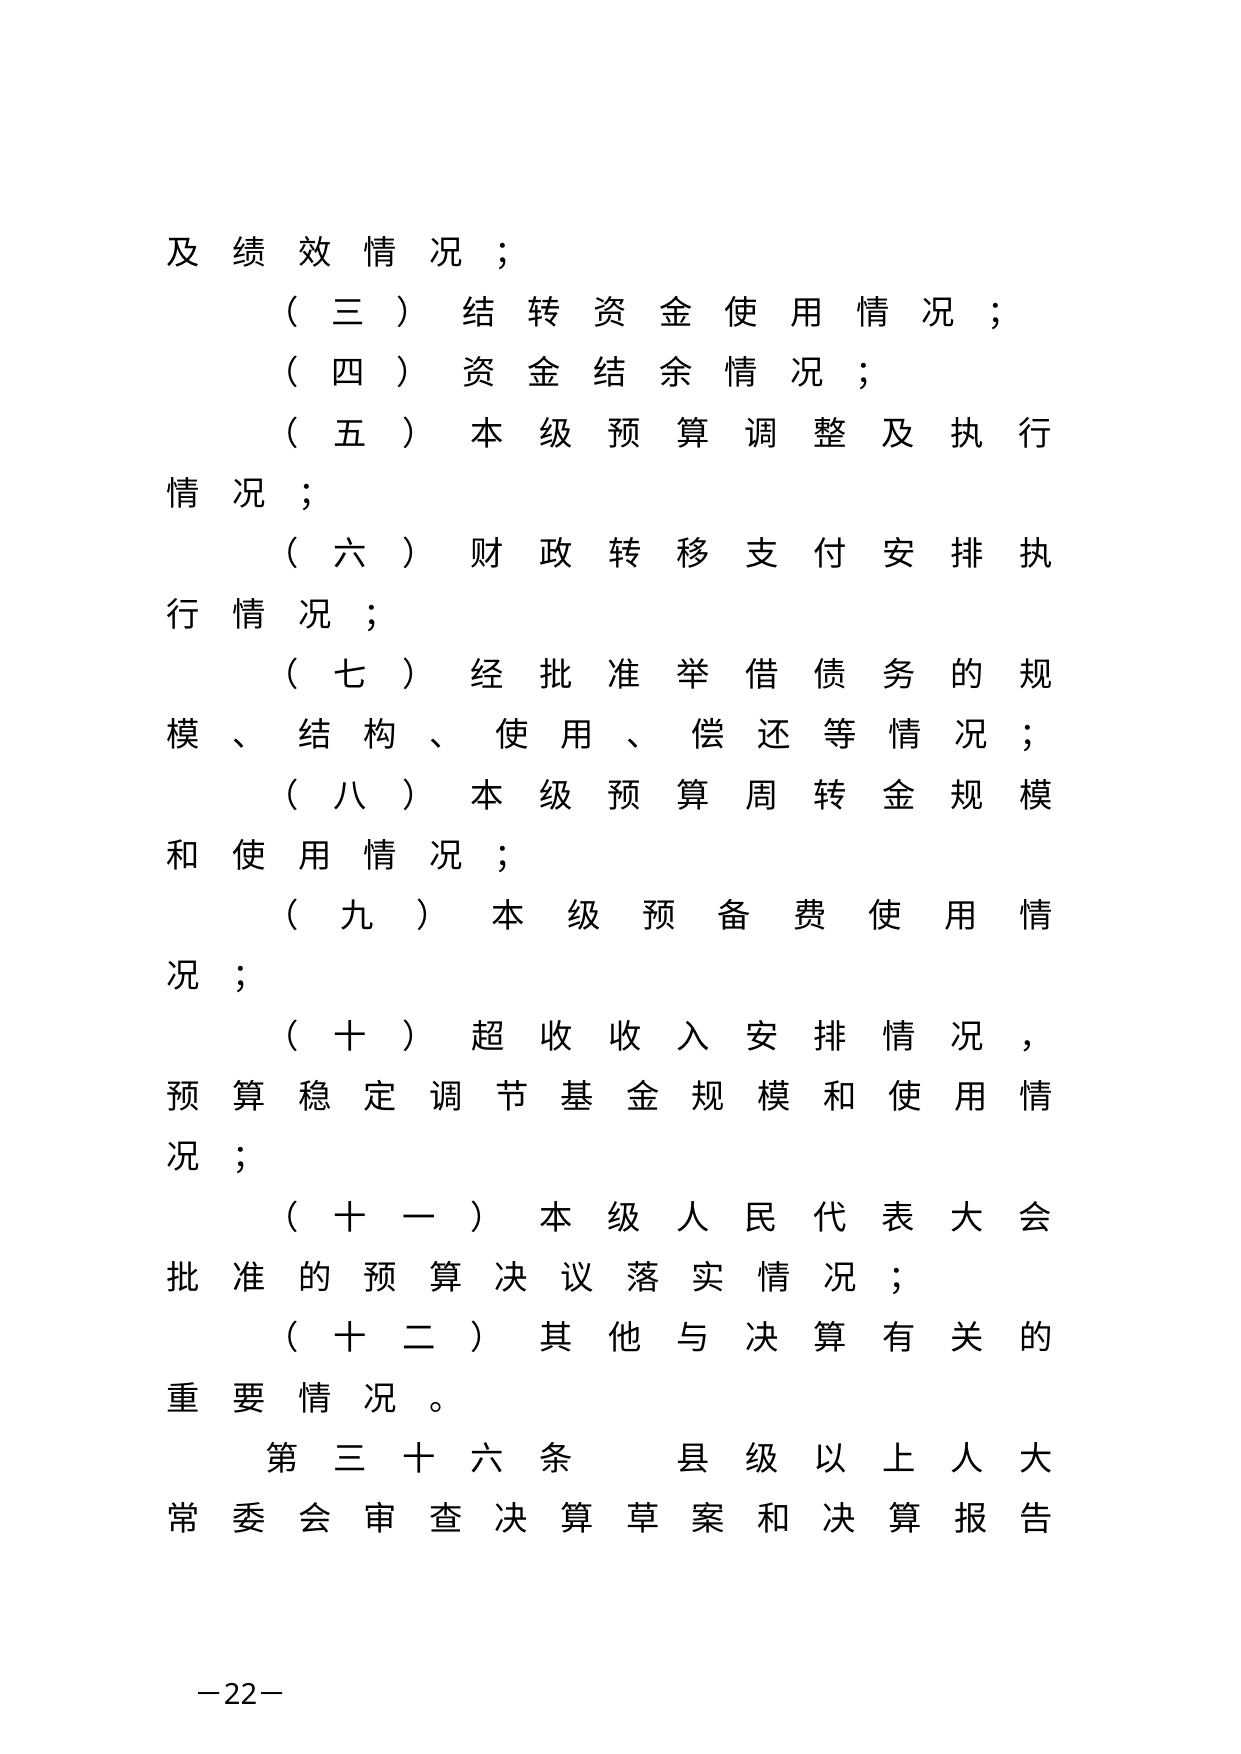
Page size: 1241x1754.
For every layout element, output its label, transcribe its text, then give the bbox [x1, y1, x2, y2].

text （六）财政转移支付安排执行情况； [167, 521, 1085, 642]
text （九）本级预备费使用情况； [167, 883, 1085, 1003]
text （四）资金结余情况； [167, 340, 1085, 400]
text （十二）其他与决算有关的重要情况。 [167, 1305, 1085, 1426]
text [167, 219, 1085, 280]
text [167, 1426, 1085, 1546]
text （三）结转资金使用情况； [167, 280, 1085, 340]
text （十一）本级人民代表大会批准的预算决议落实情况； [167, 1184, 1085, 1305]
text （七）经批准举借债务的规模、结构、使用、偿还等情况； [167, 642, 1085, 762]
text （五）本级预算调整及执行情况； [167, 400, 1085, 521]
text （十）超收收入安排情况，预算稳定调节基金规模和使用情况； [167, 1003, 1085, 1184]
text （八）本级预算周转金规模和使用情况； [167, 762, 1085, 883]
